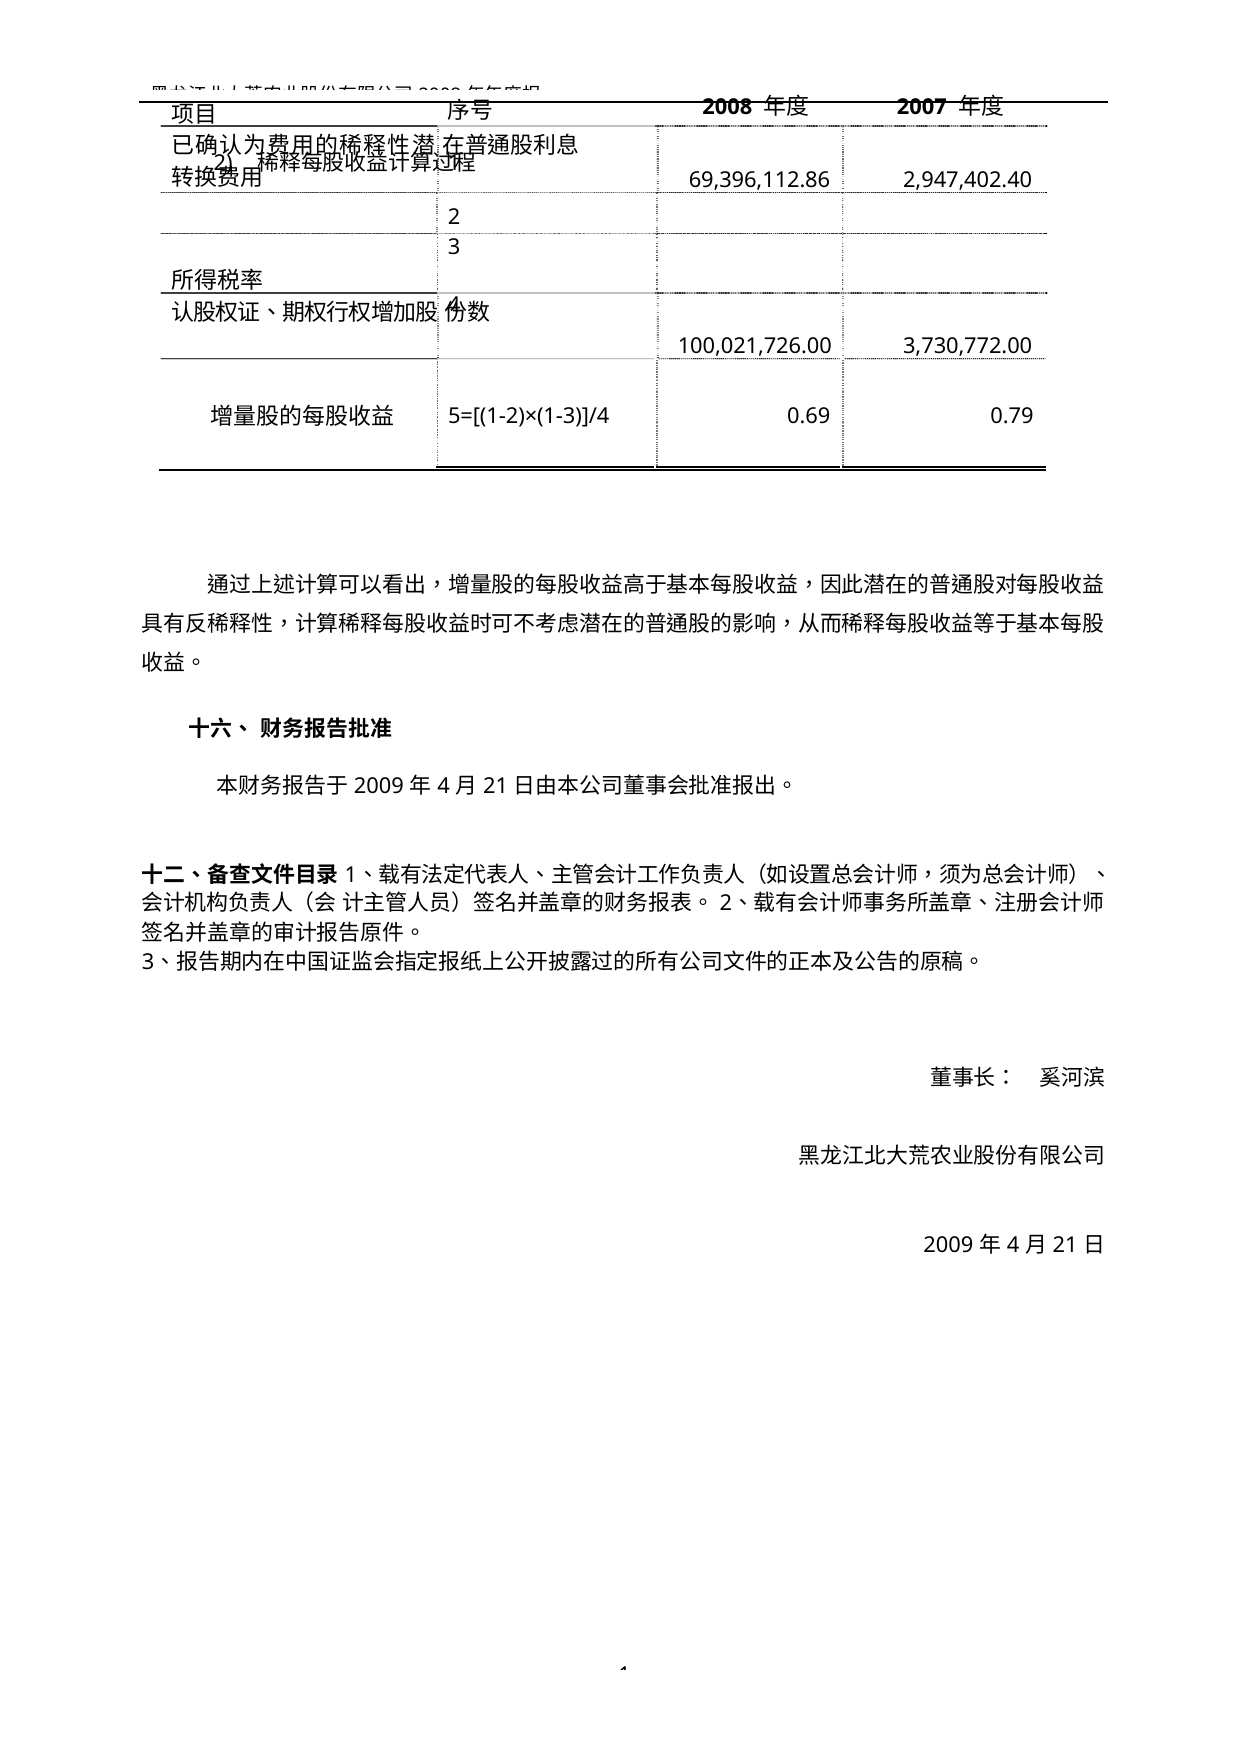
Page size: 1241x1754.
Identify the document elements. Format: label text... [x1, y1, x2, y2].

text 3、报告期内在中国证监会指定报纸上公开披露过的所有公司文件的正本及公告的原稿。 [142, 946, 1119, 975]
picture [1022, 177, 1028, 186]
subtitle 十六、 财务报告批准 [188, 713, 1119, 743]
picture [820, 177, 827, 186]
text 2009 年 4 月 21 日 [127, 1229, 1105, 1258]
text 本财务报告于 2009 年 4 月 21 日由本公司董事会批准报出。 [217, 770, 1119, 800]
picture [808, 180, 815, 186]
picture [158, 124, 1048, 468]
text 十二、备查文件目录 1、载有法定代表人、主管会计工作负责人（如设置总会计师，须为总会计师）、会计机构负责人（会 计主管人员）签名并盖章的财务报表。 2、载有会计师事务所盖章、注册会计师签名并盖章的审计报告原件。 [142, 859, 1119, 946]
text 董事长： 奚河滨 黑龙江北大荒农业股份有限公司 [798, 1062, 1105, 1170]
picture [747, 177, 754, 186]
picture [979, 177, 985, 186]
text 通过上述计算可以看出，增量股的每股收益高于基本每股收益，因此潜在的普通股对每股收益 具有反稀释性，计算稀释每股收益时可不考虑潜在的普通股的影响，从而稀释每股收益等于基本每股 收益。 [142, 569, 1105, 676]
picture [252, 141, 262, 147]
text 2) 稀释每股收益计算过程 [213, 147, 1119, 177]
picture [691, 177, 698, 186]
